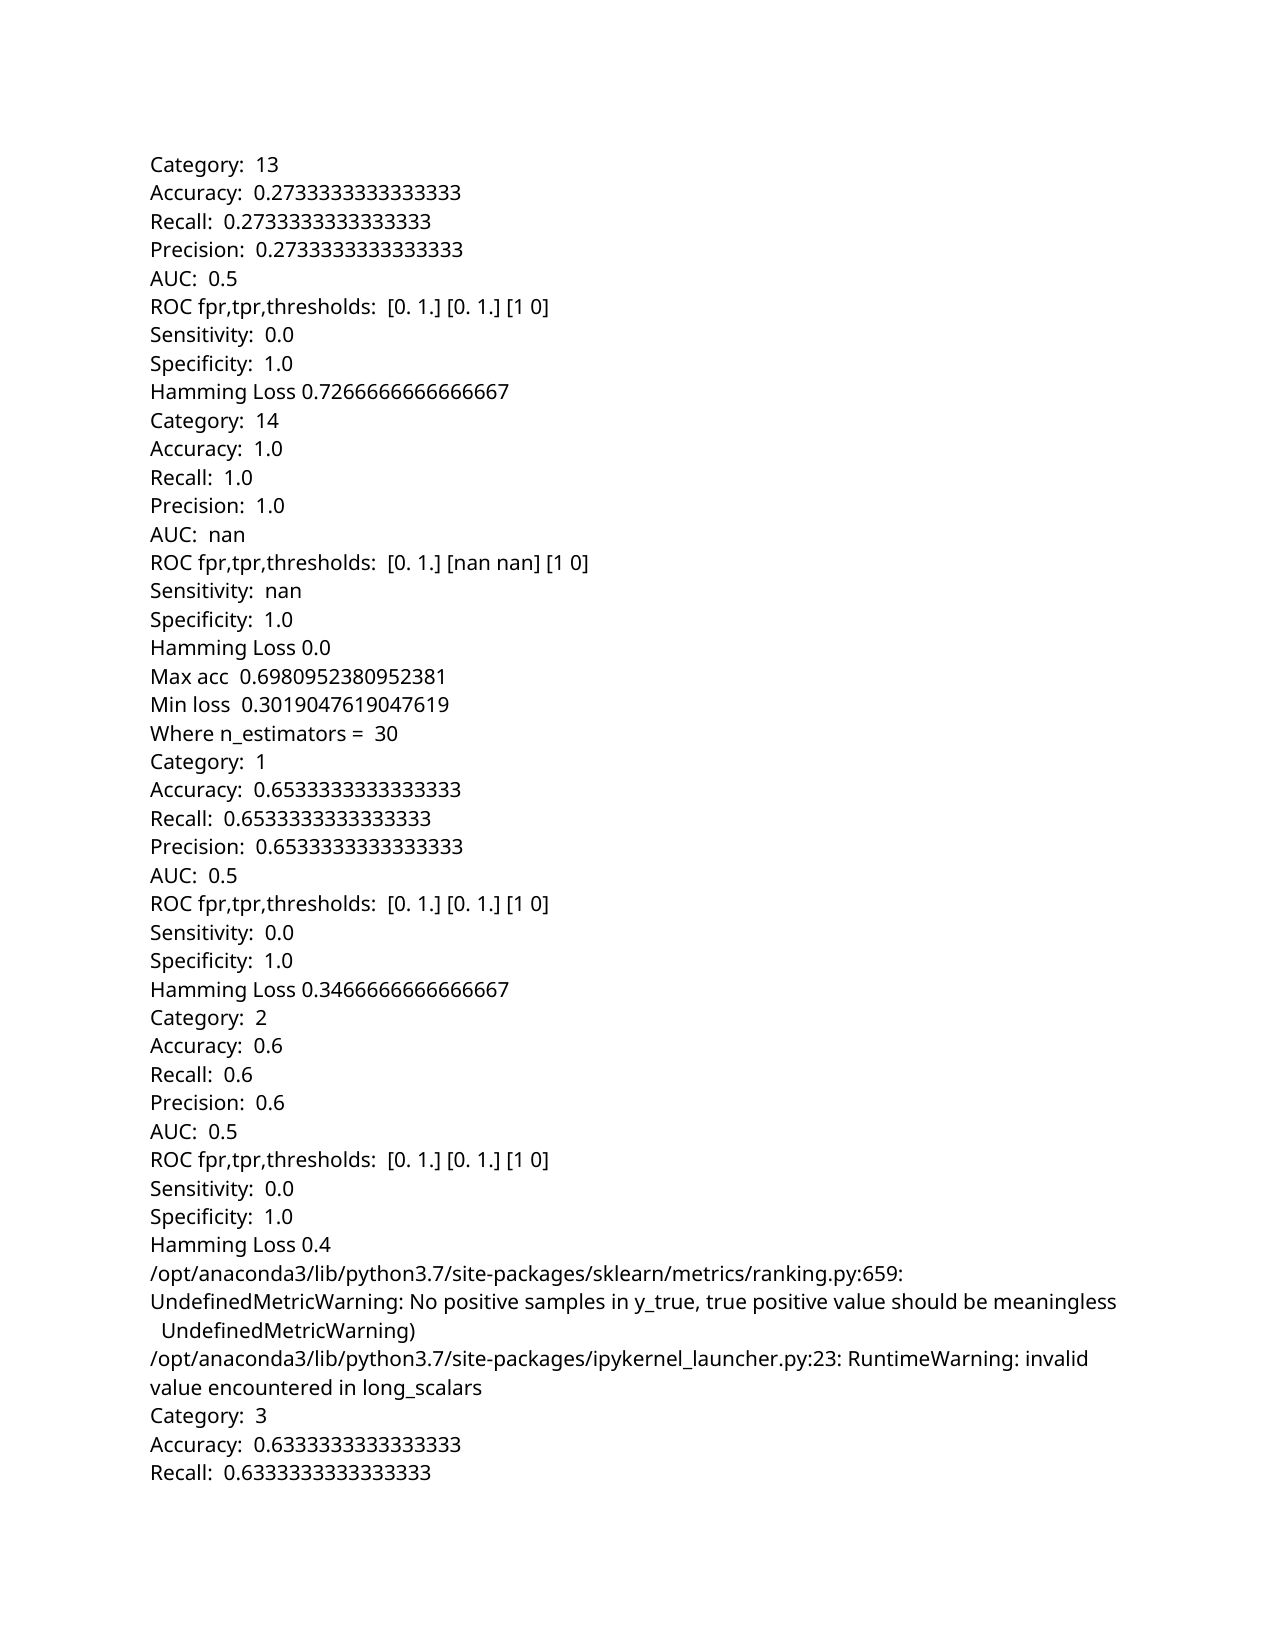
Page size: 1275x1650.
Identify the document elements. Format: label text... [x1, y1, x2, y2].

text AUC: 0.5 [150, 861, 1125, 889]
text Sensitivity: 0.0 [150, 1174, 1125, 1202]
text Hamming Loss 0.7266666666666667 [150, 377, 1125, 406]
text Category: 1 [150, 747, 1125, 776]
text Recall: 1.0 [150, 463, 1125, 491]
text Accuracy: 1.0 [150, 434, 1125, 463]
text AUC: nan [150, 520, 1125, 548]
text Precision: 0.2733333333333333 [150, 235, 1125, 264]
text AUC: 0.5 [150, 1117, 1125, 1145]
text Precision: 0.6 [150, 1088, 1125, 1117]
text Recall: 0.2733333333333333 [150, 207, 1125, 235]
text Recall: 0.6333333333333333 [150, 1458, 1125, 1487]
text Category: 3 [150, 1401, 1125, 1430]
text Specificity: 1.0 [150, 1202, 1125, 1231]
text Hamming Loss 0.3466666666666667 [150, 975, 1125, 1003]
text Specificity: 1.0 [150, 349, 1125, 377]
text Sensitivity: 0.0 [150, 321, 1125, 349]
text Hamming Loss 0.0 [150, 633, 1125, 662]
text UndefinedMetricWarning) [150, 1316, 1125, 1344]
text Category: 2 [150, 1003, 1125, 1032]
text Max acc 0.6980952380952381 [150, 662, 1125, 690]
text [150, 292, 1125, 321]
text /opt/anaconda3/lib/python3.7/site-packages/sklearn/metrics/ranking.py:659: UndefinedMetricWarning: No positive samples in y_true, true positive value should be meaningless [150, 1259, 1125, 1316]
text Category: 13 [150, 150, 1125, 178]
text Sensitivity: nan [150, 577, 1125, 605]
text ROC fpr,tpr,thresholds: [0. 1.] [nan nan] [1 0] [150, 548, 1125, 577]
text Accuracy: 0.2733333333333333 [150, 178, 1125, 207]
text Precision: 0.6533333333333333 [150, 832, 1125, 861]
text Accuracy: 0.6533333333333333 [150, 776, 1125, 804]
text Where n_estimators = 30 [150, 719, 1125, 747]
text Specificity: 1.0 [150, 946, 1125, 975]
text Sensitivity: 0.0 [150, 918, 1125, 946]
text AUC: 0.5 [150, 264, 1125, 292]
text ROC fpr,tpr,thresholds: [0. 1.] [0. 1.] [1 0] [150, 889, 1125, 918]
text Specificity: 1.0 [150, 605, 1125, 633]
text Accuracy: 0.6 [150, 1032, 1125, 1060]
text Accuracy: 0.6333333333333333 [150, 1430, 1125, 1458]
text Hamming Loss 0.4 [150, 1231, 1125, 1259]
text /opt/anaconda3/lib/python3.7/site-packages/ipykernel_launcher.py:23: RuntimeWarning: invalid value encountered in long_scalars [150, 1344, 1125, 1401]
text Recall: 0.6533333333333333 [150, 804, 1125, 832]
text ROC fpr,tpr,thresholds: [0. 1.] [0. 1.] [1 0] [150, 1145, 1125, 1174]
text Recall: 0.6 [150, 1060, 1125, 1088]
text Precision: 1.0 [150, 491, 1125, 520]
text Min loss 0.3019047619047619 [150, 690, 1125, 719]
text Category: 14 [150, 406, 1125, 434]
